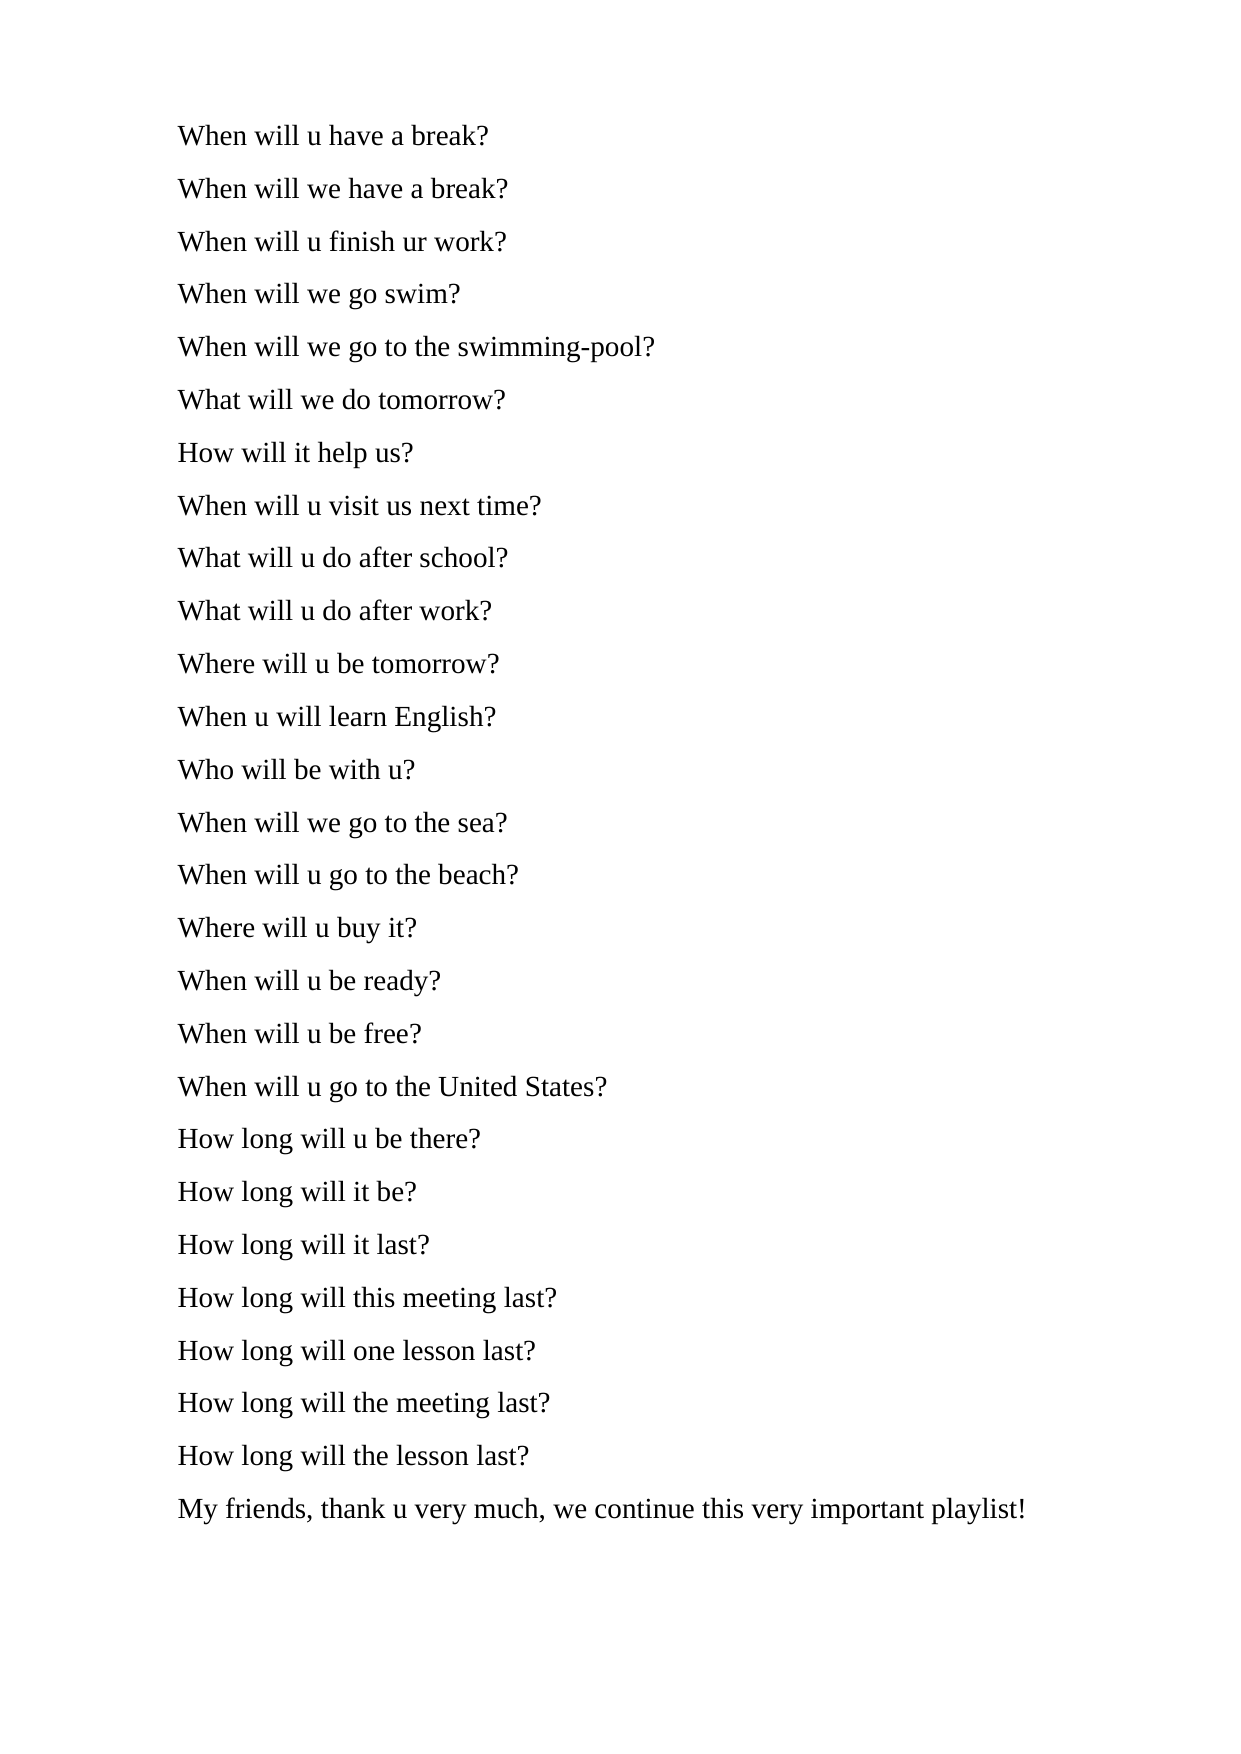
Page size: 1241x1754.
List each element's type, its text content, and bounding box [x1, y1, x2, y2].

text How long will this meeting last? [177, 1280, 1152, 1313]
text How long will the meeting last? [177, 1386, 1152, 1419]
text What will u do after work? [177, 593, 1152, 627]
text How long will u be there? [177, 1122, 1152, 1155]
text Where will u buy it? [177, 910, 1152, 944]
text When will we have a break? [177, 171, 1152, 204]
text How long will one lesson last? [177, 1333, 1152, 1366]
text Where will u be tomorrow? [177, 646, 1152, 680]
text What will we do tomorrow? [177, 382, 1152, 416]
text When will we go to the swimming-pool? [177, 329, 1152, 363]
text When will we go to the sea? [177, 805, 1152, 838]
text When will u have a break? [177, 118, 1152, 152]
text When will u visit us next time? [177, 488, 1152, 521]
text When u will learn English? [177, 699, 1152, 733]
text How long will it be? [177, 1174, 1152, 1208]
text How long will the lesson last? [177, 1438, 1152, 1472]
text When will we go swim? [177, 277, 1152, 310]
text When will u finish ur work? [177, 224, 1152, 257]
text What will u do after school? [177, 541, 1152, 574]
text When will u be free? [177, 1016, 1152, 1049]
text My friends, thank u very much, we continue this very important playlist! [177, 1491, 1152, 1525]
text When will u be ready? [177, 963, 1152, 997]
text When will u go to the United States? [177, 1069, 1152, 1102]
text How will it help us? [177, 435, 1152, 468]
text How long will it last? [177, 1227, 1152, 1261]
text Who will be with u? [177, 752, 1152, 785]
text When will u go to the beach? [177, 857, 1152, 891]
